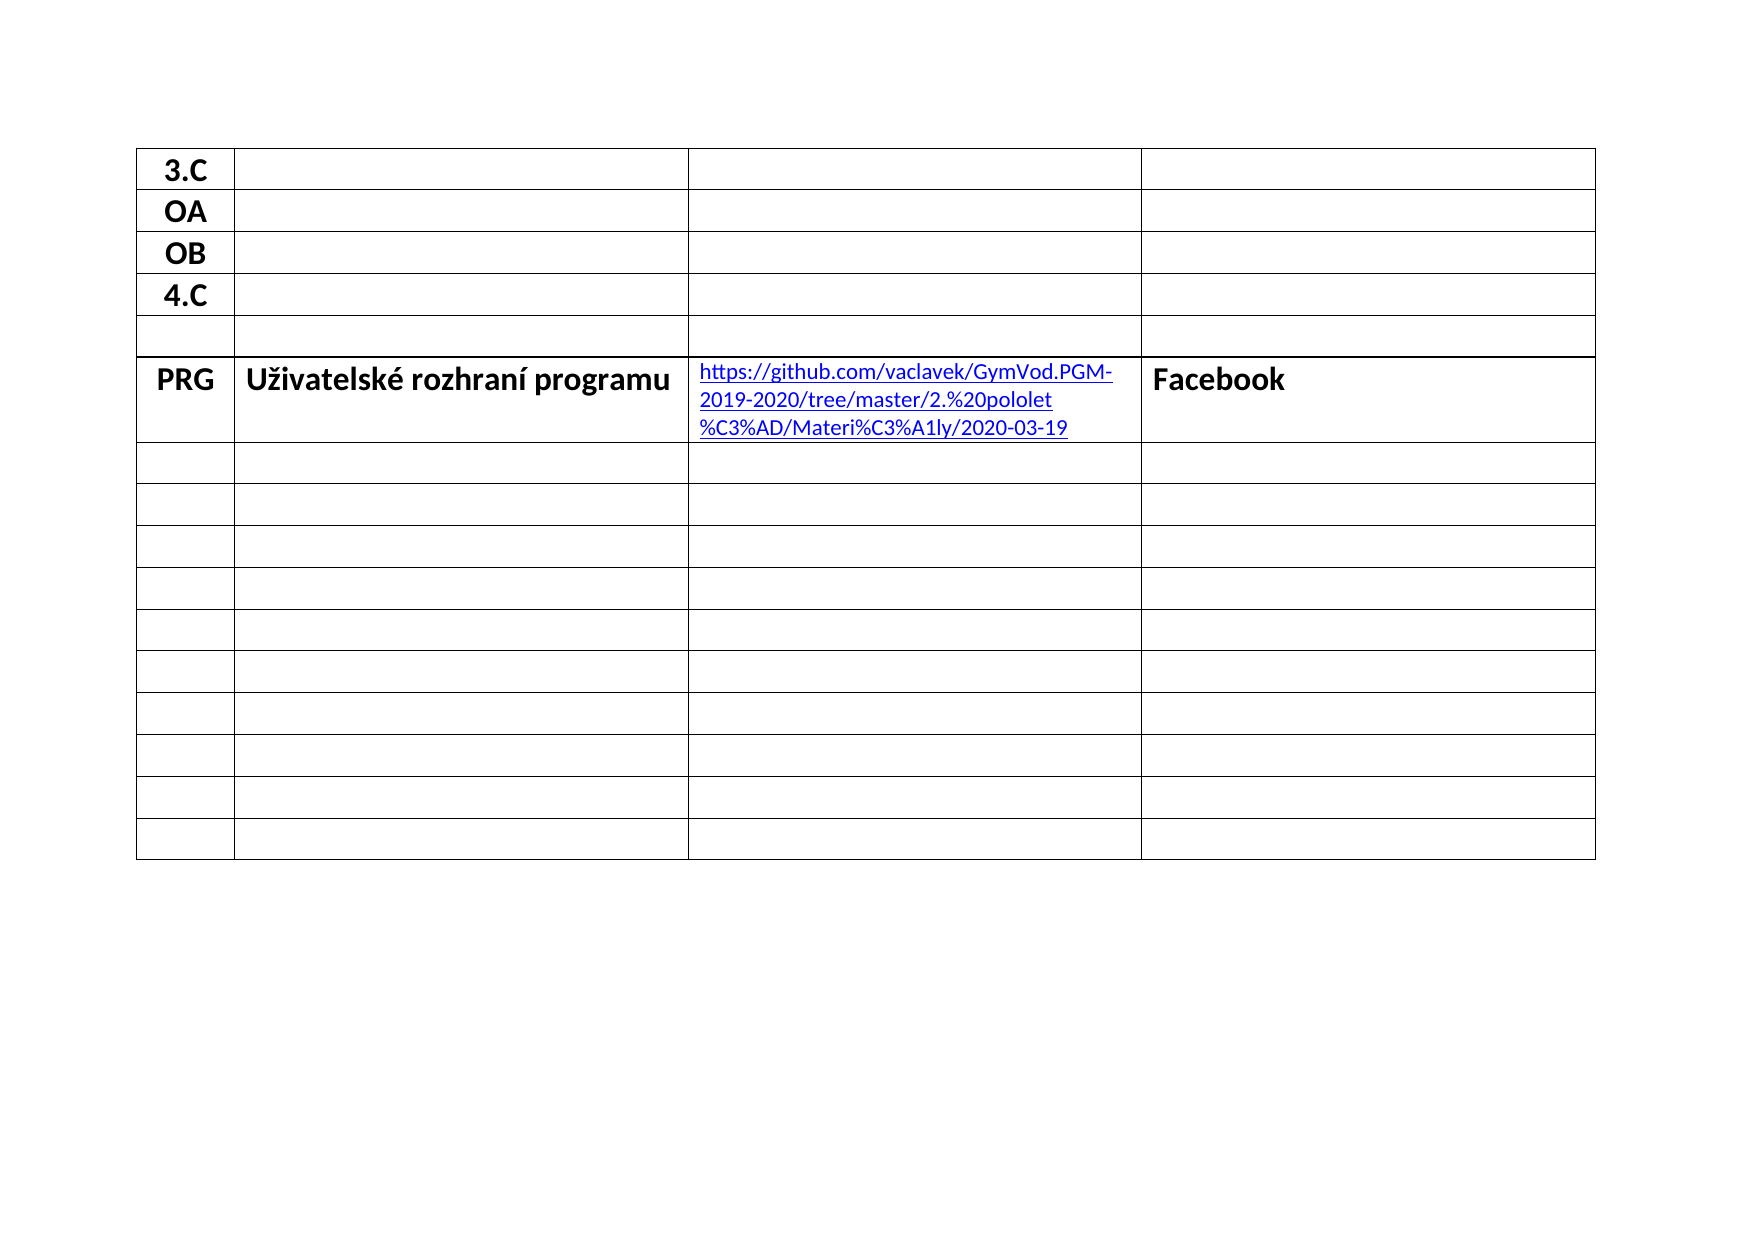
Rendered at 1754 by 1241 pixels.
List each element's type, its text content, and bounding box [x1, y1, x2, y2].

table_cell [689, 568, 1141, 609]
table_cell [235, 484, 688, 525]
table_cell [1142, 819, 1595, 859]
table_cell [1142, 735, 1595, 776]
table_cell [689, 651, 1141, 692]
table_cell [1142, 190, 1595, 231]
table_cell [235, 568, 688, 609]
table_cell OA [137, 190, 234, 231]
table_cell [235, 610, 688, 650]
table_cell 3.C [137, 149, 234, 189]
table_cell [1142, 651, 1595, 692]
table_cell [137, 316, 234, 356]
table_cell [1142, 149, 1595, 189]
table_cell [1142, 274, 1595, 315]
table_cell [235, 443, 688, 483]
table_cell [137, 651, 234, 692]
table_cell [689, 232, 1141, 273]
table_cell [235, 693, 688, 734]
table_cell [689, 526, 1141, 567]
table_cell https://github.com/vaclavek/GymVod.PGM-2019-2020/tree/master/2.%20pololet%C3%AD/Materi%C3%A1ly/2020-03-19 [689, 358, 1141, 442]
table_cell [1142, 484, 1595, 525]
table_cell [235, 149, 688, 189]
table_cell [137, 526, 234, 567]
table_cell [137, 484, 234, 525]
table_cell [235, 316, 688, 356]
table_cell [689, 484, 1141, 525]
table_cell [689, 316, 1141, 356]
table_cell [235, 526, 688, 567]
table_cell [689, 190, 1141, 231]
table_cell [137, 735, 234, 776]
table_cell [1142, 777, 1595, 817]
table_cell [689, 819, 1141, 859]
table_cell [235, 735, 688, 776]
table_cell [137, 819, 234, 859]
table_cell [137, 443, 234, 483]
table_cell [1142, 610, 1595, 650]
table_cell OB [137, 232, 234, 273]
table_cell [235, 777, 688, 817]
table_cell [235, 651, 688, 692]
table_cell Facebook [1142, 358, 1595, 442]
table_cell [137, 610, 234, 650]
table_cell [1142, 443, 1595, 483]
table_cell Uživatelské rozhraní programu [235, 358, 688, 442]
table_cell [235, 232, 688, 273]
table_cell [1142, 316, 1595, 356]
table_cell [1142, 526, 1595, 567]
table_cell 4.C [137, 274, 234, 315]
table_cell [689, 149, 1141, 189]
table_cell PRG [137, 358, 234, 442]
table_cell [689, 693, 1141, 734]
table_cell [689, 274, 1141, 315]
table_cell [137, 777, 234, 817]
table_cell [1142, 232, 1595, 273]
table_cell [1142, 568, 1595, 609]
table_cell [1142, 693, 1595, 734]
table_cell [137, 568, 234, 609]
table_cell [235, 819, 688, 859]
table_cell [235, 274, 688, 315]
table_cell [689, 610, 1141, 650]
table_cell [689, 777, 1141, 817]
table_cell [137, 693, 234, 734]
table_cell [235, 190, 688, 231]
table_cell [689, 443, 1141, 483]
table_cell [689, 735, 1141, 776]
